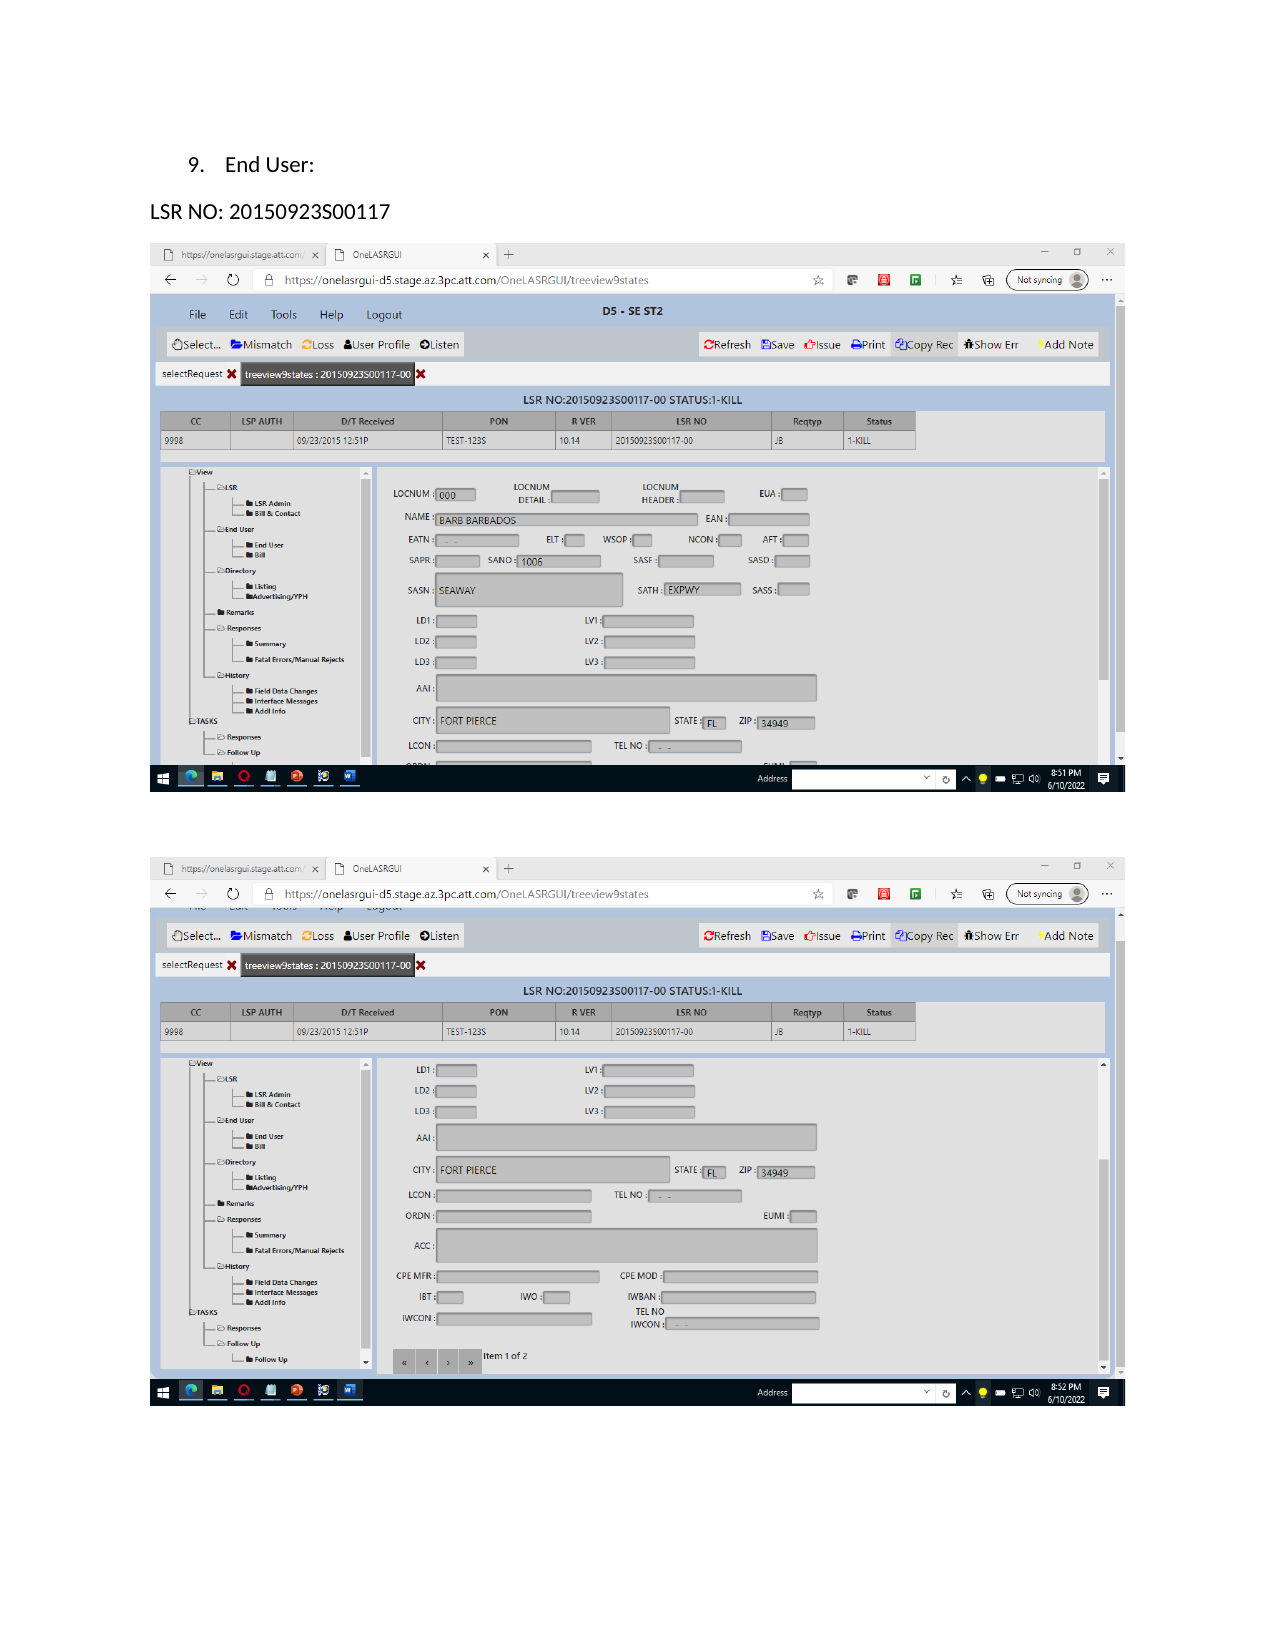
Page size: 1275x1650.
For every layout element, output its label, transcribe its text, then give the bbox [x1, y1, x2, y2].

picture [150, 857, 1125, 1406]
text LSR NO: 20150923S00117 [150, 197, 1125, 225]
list End User: [187, 150, 1125, 178]
picture [150, 243, 1125, 792]
